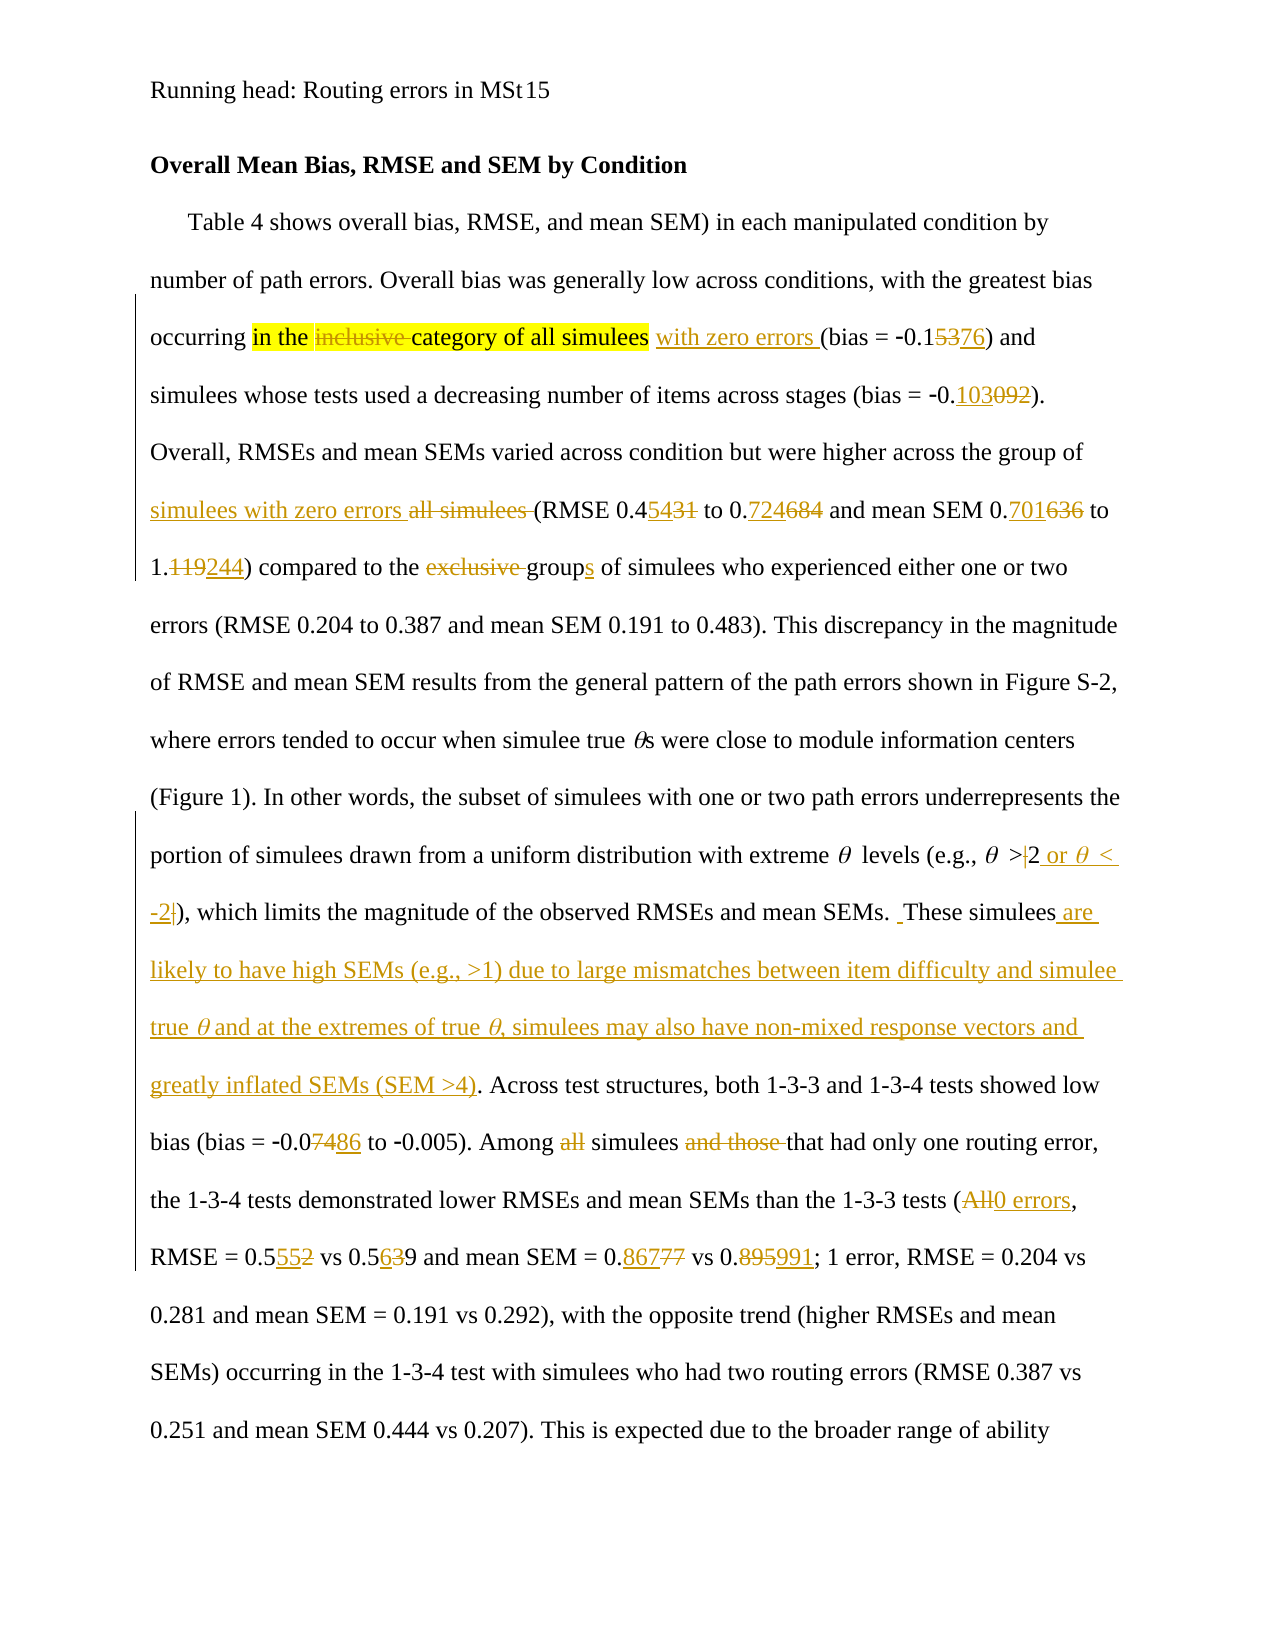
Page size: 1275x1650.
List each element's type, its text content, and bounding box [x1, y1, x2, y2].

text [150, 207, 1125, 1444]
text Overall Mean Bias, RMSE and SEM by Condition [150, 150, 1125, 179]
